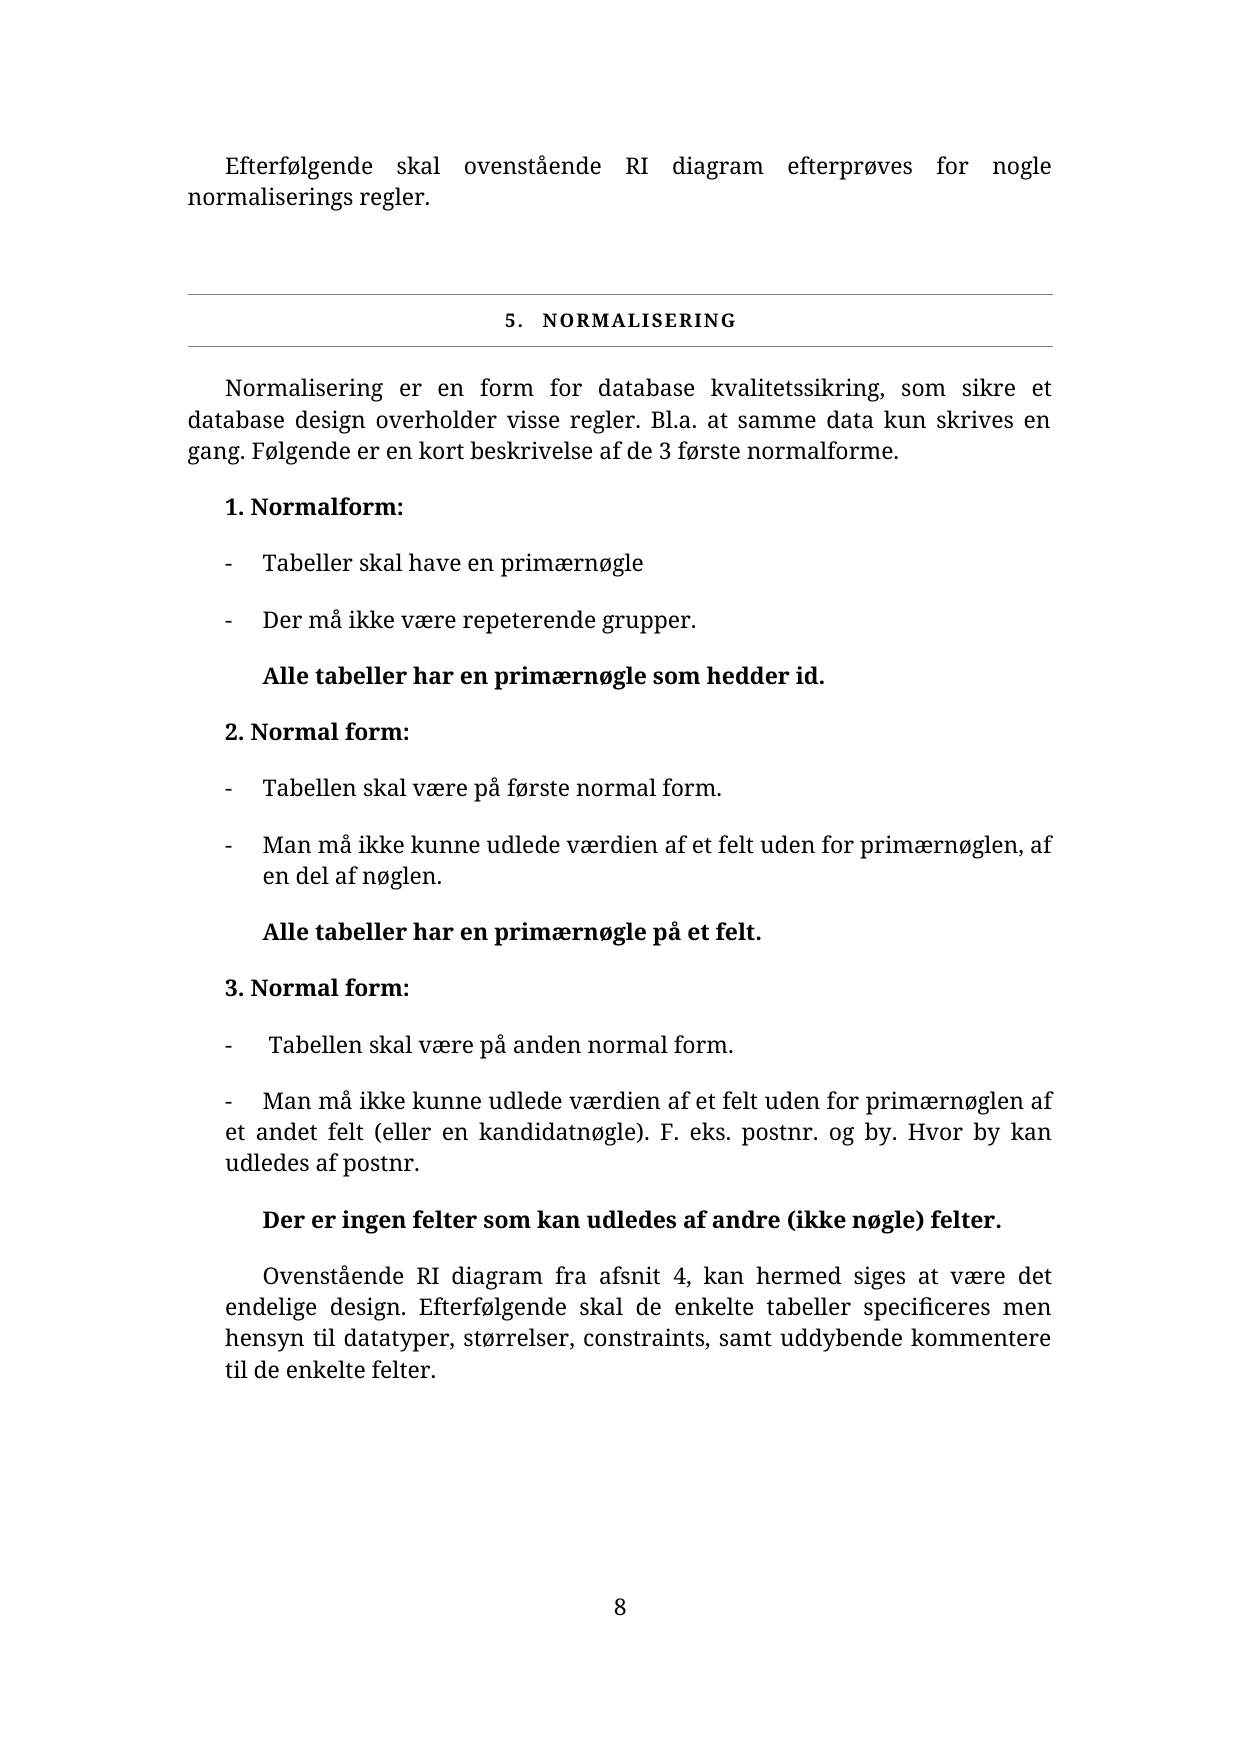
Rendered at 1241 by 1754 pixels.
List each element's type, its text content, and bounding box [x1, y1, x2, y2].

list Der må ikke være repeterende grupper. [225, 604, 1053, 635]
text Efterfølgende skal ovenstående RI diagram efterprøves for nogle normaliserings regler. [187, 150, 1053, 212]
text Normalisering er en form for database kvalitetssikring, som sikre et database design overholder visse regler. Bl.a. at samme data kun skrives en gang. Følgende er en kort beskrivelse af de 3 første normalforme. [187, 372, 1053, 466]
text - Tabellen skal være på anden normal form. [187, 1029, 1053, 1060]
text - Man må ikke kunne udlede værdien af et felt uden for primærnøglen af et andet felt (eller en kandidatnøgle). F. eks. postnr. og by. Hvor by kan udledes af postnr. [225, 1085, 1053, 1179]
text Alle tabeller har en primærnøgle på et felt. [262, 916, 1053, 947]
list Tabeller skal have en primærnøgle [225, 547, 1053, 579]
text 1. Normalform: [187, 491, 1053, 522]
list Man må ikke kunne udlede værdien af et felt uden for primærnøglen, af en del af nøglen. [225, 829, 1053, 891]
text Ovenstående RI diagram fra afsnit 4, kan hermed siges at være det endelige design. Efterfølgende skal de enkelte tabeller specificeres men hensyn til datatyper, størrelser, constraints, samt uddybende kommentere til de enkelte felter. [225, 1260, 1053, 1385]
subtitle Normalisering [187, 295, 1053, 347]
text Alle tabeller har en primærnøgle som hedder id. [262, 660, 1053, 691]
list Tabellen skal være på første normal form. [225, 772, 1053, 804]
text 2. Normal form: [225, 716, 1053, 747]
text Der er ingen felter som kan udledes af andre (ikke nøgle) felter. [225, 1204, 1053, 1235]
text 3. Normal form: [187, 972, 1053, 1004]
